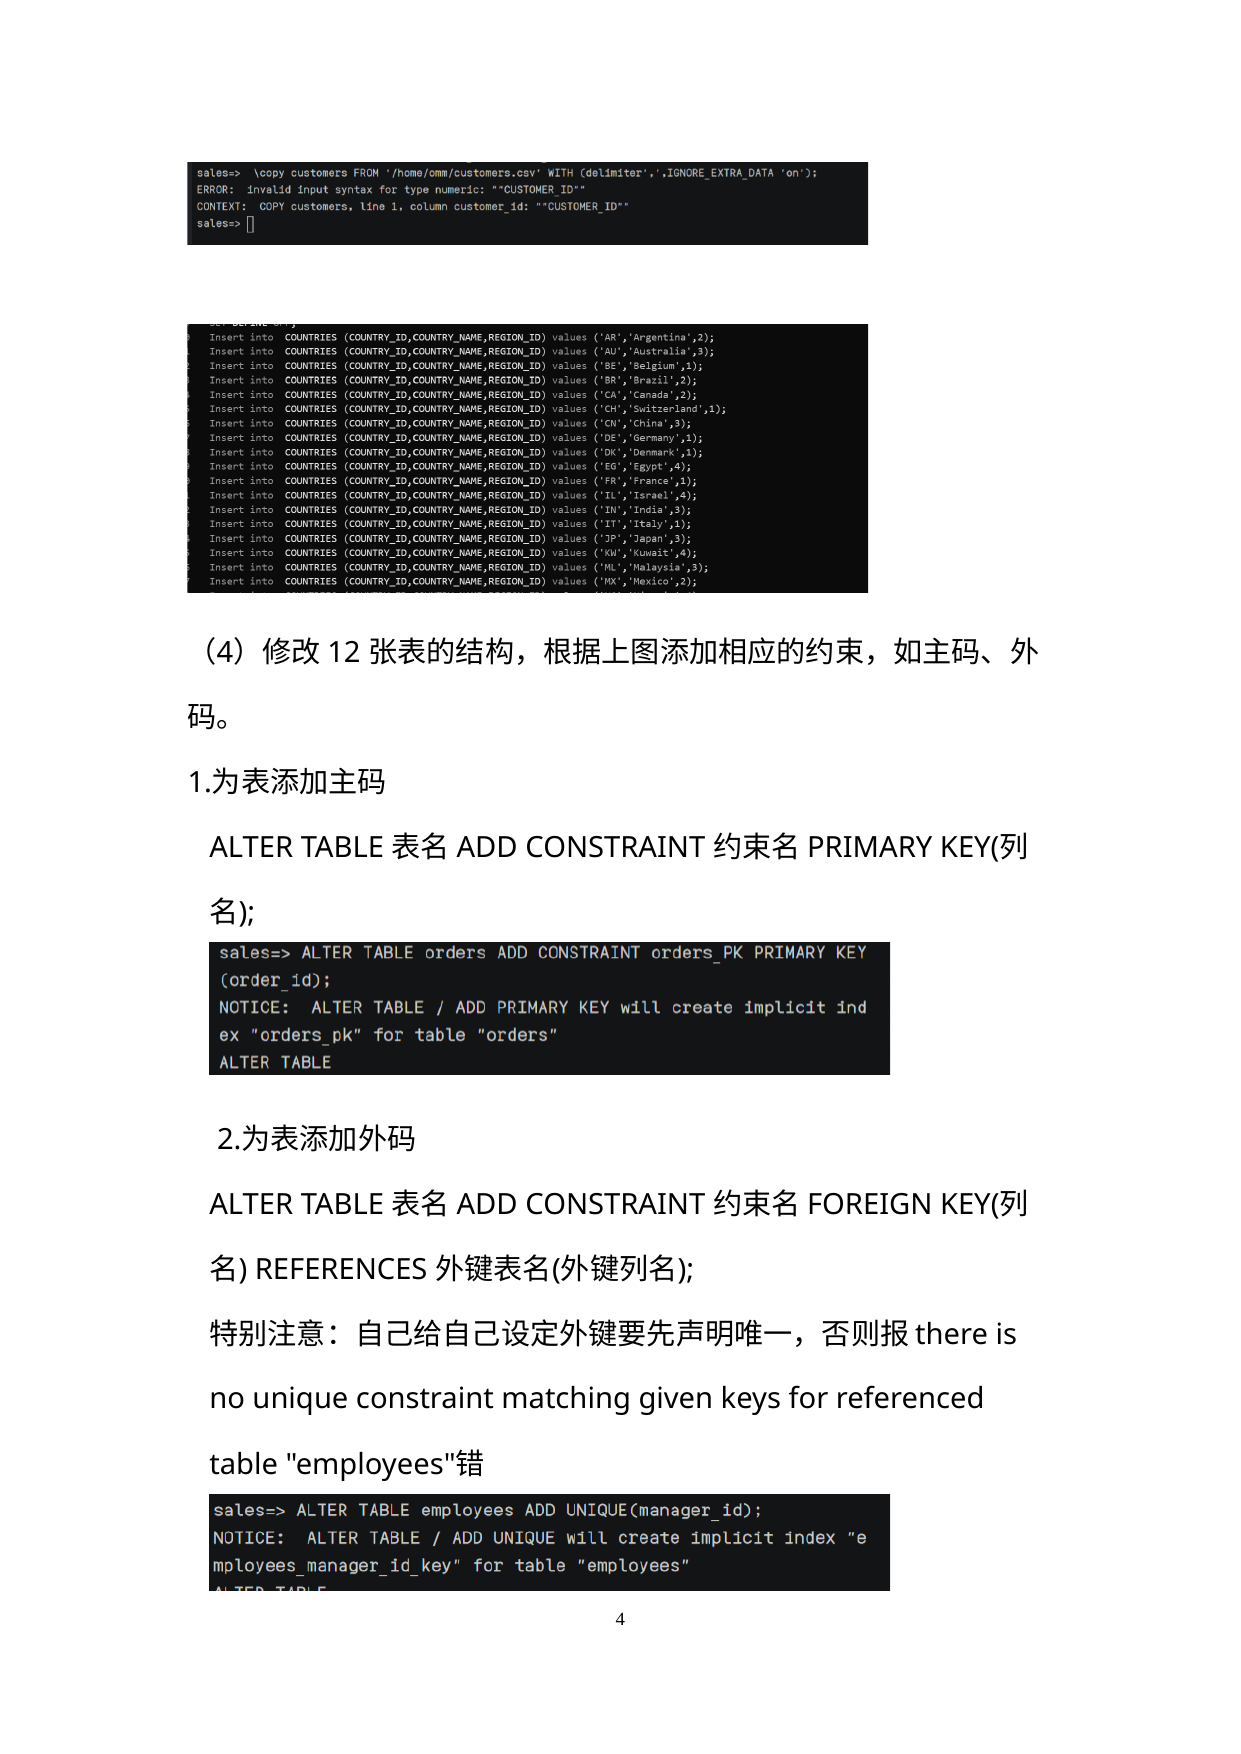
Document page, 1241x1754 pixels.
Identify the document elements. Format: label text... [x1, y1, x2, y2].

text 码。 [187, 682, 1053, 747]
list 1.为表添加主码 [187, 747, 1053, 812]
text ALTER TABLE 表名 ADD CONSTRAINT 约束名 PRIMARY KEY(列名); [209, 812, 1053, 942]
picture [209, 942, 891, 1075]
text （4）修改 12 张表的结构，根据上图添加相应的约束，如主码、外 [187, 617, 1053, 682]
picture [187, 162, 869, 245]
text ALTER TABLE 表名 ADD CONSTRAINT 约束名 FOREIGN KEY(列名) REFERENCES 外键表名(外键列名); [209, 1169, 1053, 1299]
text 特别注意：自己给自己设定外键要先声明唯一，否则报there is no unique constraint matching given keys for referenced table "employees"错 [209, 1299, 1053, 1494]
picture [187, 324, 869, 593]
list 2.为表添加外码 [217, 1104, 1053, 1169]
picture [209, 1494, 891, 1591]
